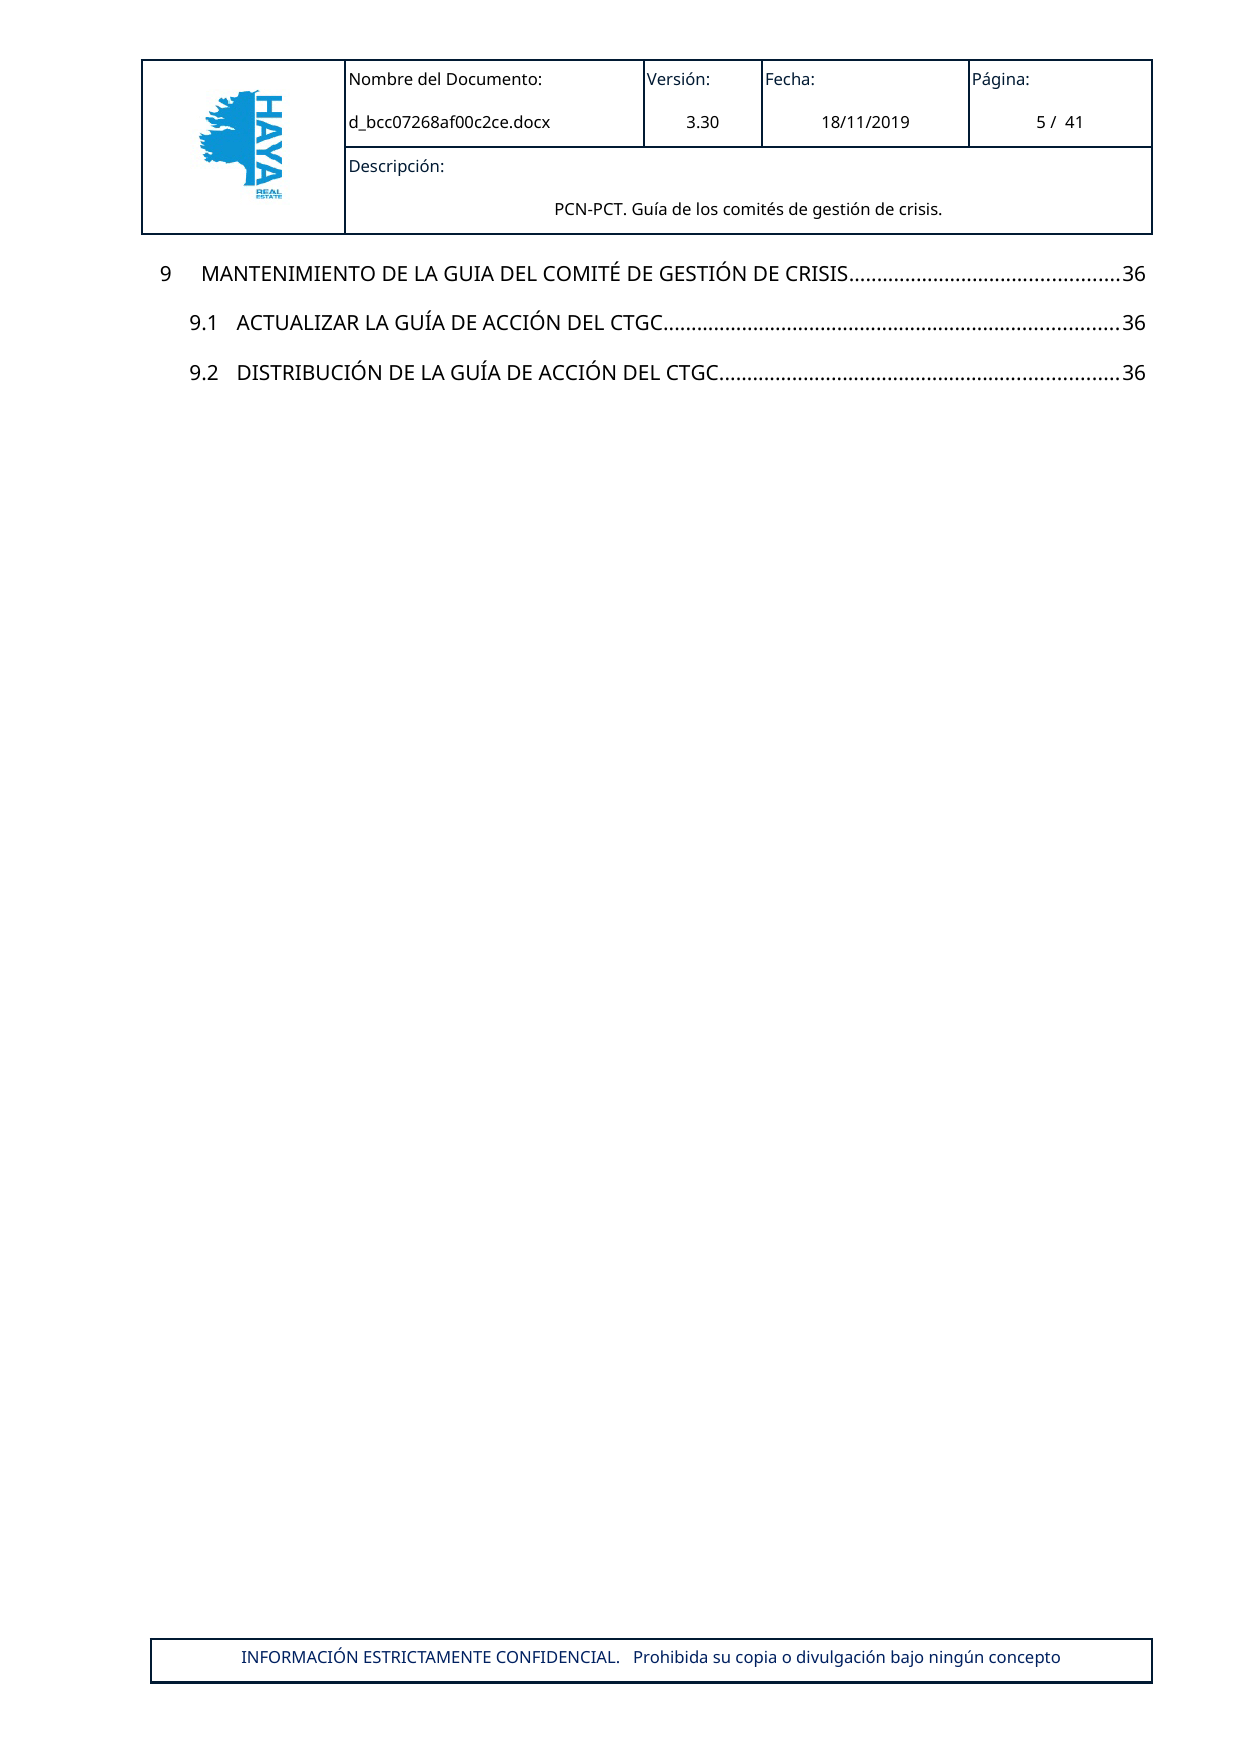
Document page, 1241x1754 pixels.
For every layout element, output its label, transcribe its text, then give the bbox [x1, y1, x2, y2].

text 9.1 ACTUALIZAR LA GUÍA DE ACCIÓN DEL CTGC 36 [189, 308, 1122, 337]
text 9.2 DISTRIBUCIÓN DE LA GUÍA DE ACCIÓN DEL CTGC 36 [189, 358, 1122, 386]
picture [180, 83, 301, 205]
text 9 MANTENIMIENTO DE LA GUIA DEL COMITÉ DE GESTIÓN DE CRISIS 36 [159, 259, 1122, 288]
